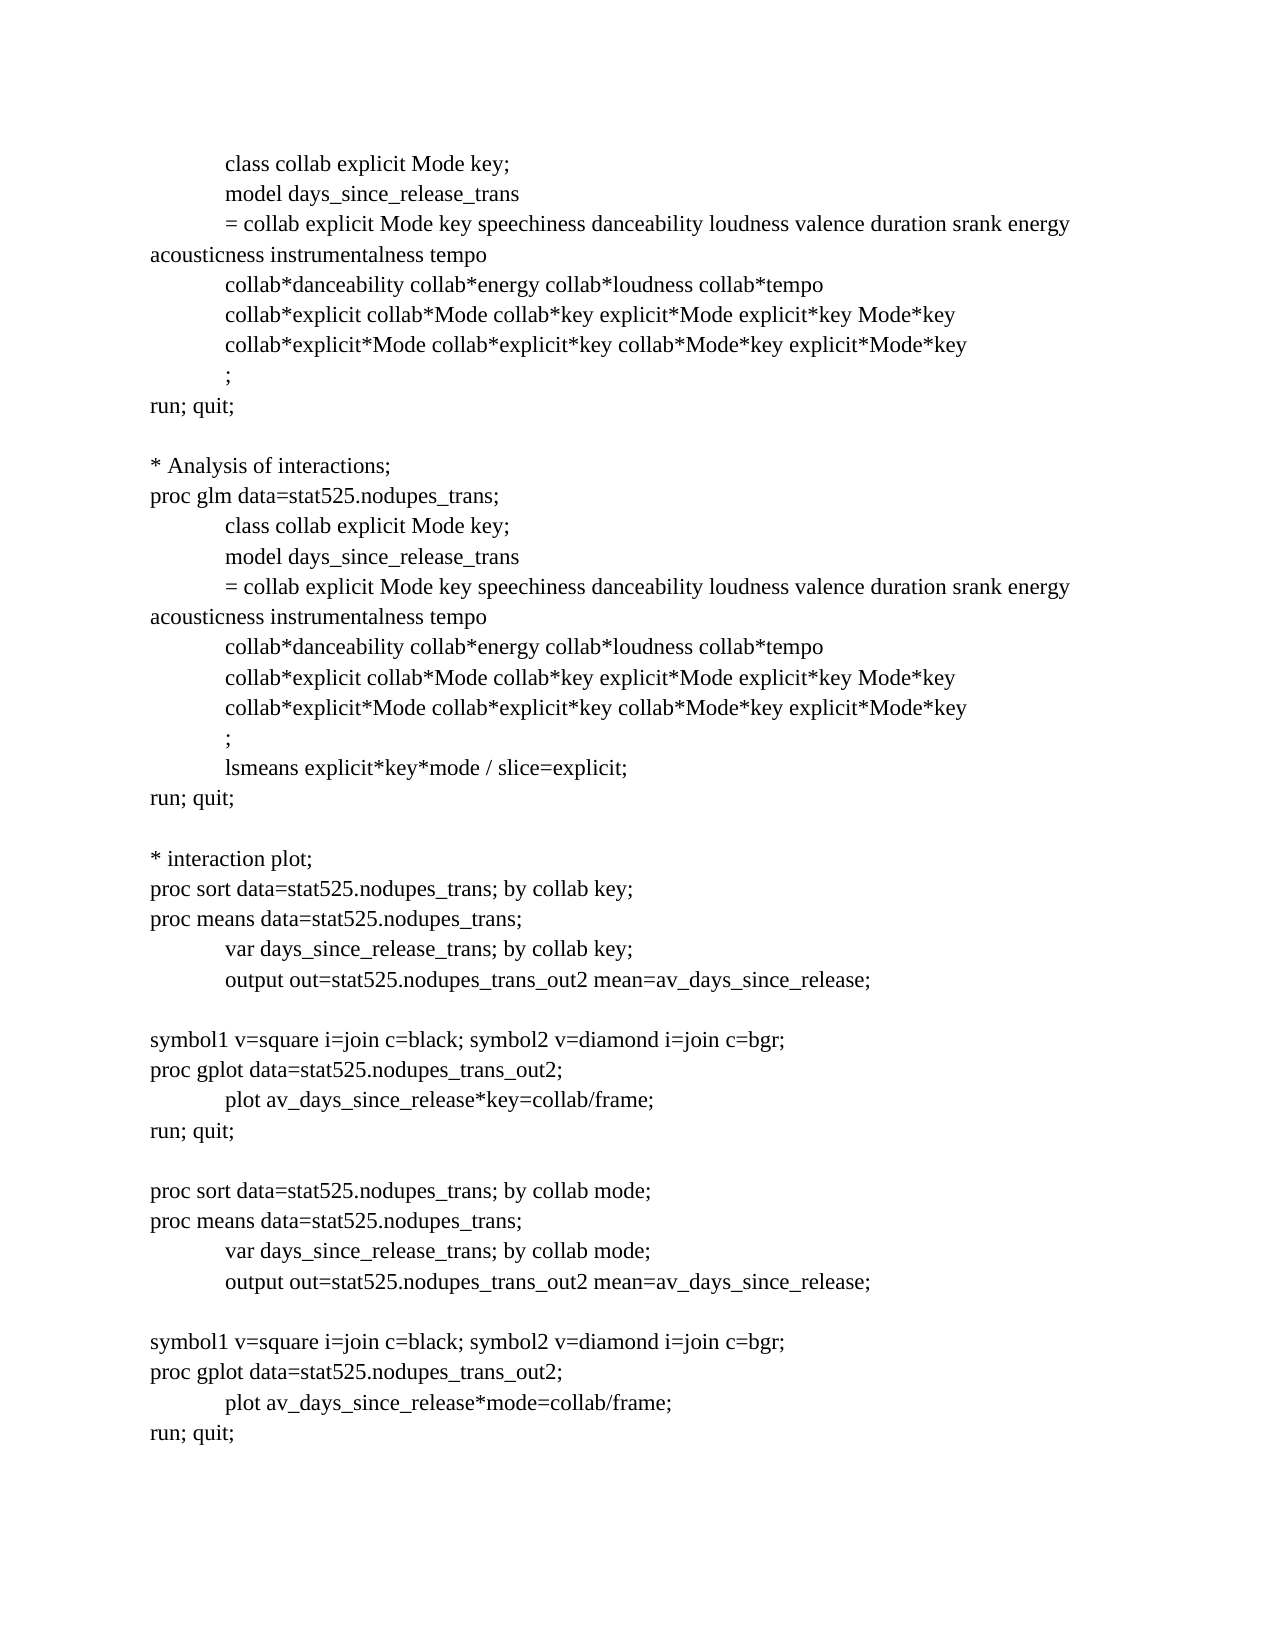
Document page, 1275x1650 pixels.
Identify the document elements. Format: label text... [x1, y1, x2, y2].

text collab*explicit collab*Mode collab*key explicit*Mode explicit*key Mode*key [150, 663, 1125, 690]
text var days_since_release_trans; by collab mode; [150, 1237, 1125, 1264]
text proc gplot data=stat525.nodupes_trans_out2; [150, 1358, 1125, 1385]
text collab*explicit*Mode collab*explicit*key collab*Mode*key explicit*Mode*key [150, 331, 1125, 358]
text proc sort data=stat525.nodupes_trans; by collab key; [150, 875, 1125, 901]
text collab*danceability collab*energy collab*loudness collab*tempo [150, 633, 1125, 660]
text run; quit; [150, 1117, 1125, 1143]
text proc means data=stat525.nodupes_trans; [150, 905, 1125, 932]
text * interaction plot; [150, 845, 1125, 871]
text model days_since_release_trans [150, 180, 1125, 207]
text proc glm data=stat525.nodupes_trans; [150, 482, 1125, 509]
text run; quit; [150, 1419, 1125, 1445]
text run; quit; [150, 392, 1125, 418]
text collab*explicit*Mode collab*explicit*key collab*Mode*key explicit*Mode*key [150, 694, 1125, 720]
text ; [150, 724, 1125, 750]
text class collab explicit Mode key; [150, 150, 1125, 176]
text plot av_days_since_release*mode=collab/frame; [150, 1388, 1125, 1415]
text model days_since_release_trans [150, 543, 1125, 569]
text proc sort data=stat525.nodupes_trans; by collab mode; [150, 1177, 1125, 1203]
text plot av_days_since_release*key=collab/frame; [150, 1086, 1125, 1113]
text collab*danceability collab*energy collab*loudness collab*tempo [150, 271, 1125, 297]
text symbol1 v=square i=join c=black; symbol2 v=diamond i=join c=bgr; [150, 1026, 1125, 1052]
text proc means data=stat525.nodupes_trans; [150, 1207, 1125, 1234]
text var days_since_release_trans; by collab key; [150, 935, 1125, 962]
text class collab explicit Mode key; [150, 512, 1125, 539]
text symbol1 v=square i=join c=black; symbol2 v=diamond i=join c=bgr; [150, 1328, 1125, 1354]
text proc gplot data=stat525.nodupes_trans_out2; [150, 1056, 1125, 1083]
text * Analysis of interactions; [150, 452, 1125, 478]
text collab*explicit collab*Mode collab*key explicit*Mode explicit*key Mode*key [150, 301, 1125, 327]
text output out=stat525.nodupes_trans_out2 mean=av_days_since_release; [150, 1268, 1125, 1294]
text run; quit; [150, 784, 1125, 811]
text = collab explicit Mode key speechiness danceability loudness valence duration srank energy acousticness instrumentalness tempo [150, 210, 1125, 267]
text output out=stat525.nodupes_trans_out2 mean=av_days_since_release; [150, 966, 1125, 992]
text lsmeans explicit*key*mode / slice=explicit; [150, 754, 1125, 781]
text ; [150, 361, 1125, 388]
text = collab explicit Mode key speechiness danceability loudness valence duration srank energy acousticness instrumentalness tempo [150, 573, 1125, 629]
